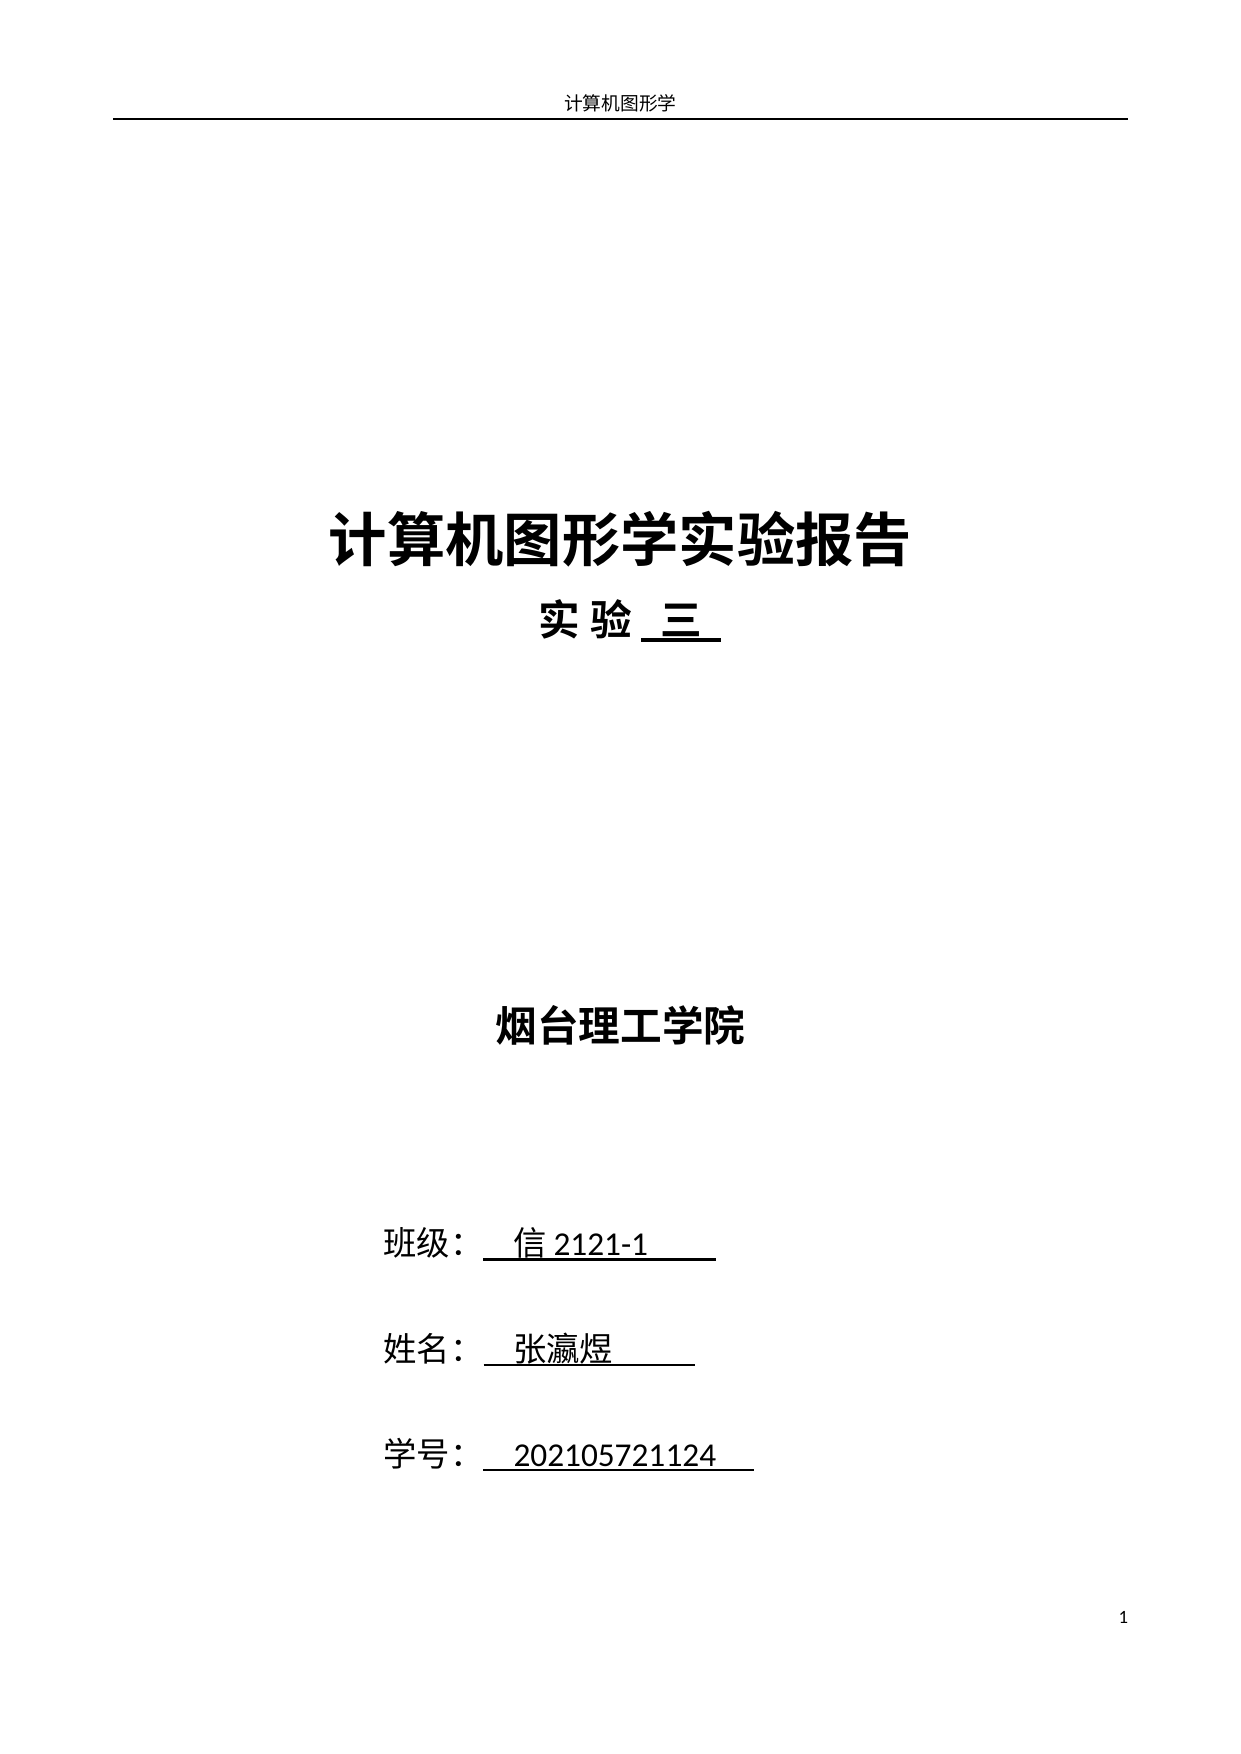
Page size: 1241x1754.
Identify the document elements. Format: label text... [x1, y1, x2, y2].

text 姓名： 张瀛煜 [200, 1314, 1128, 1379]
text 计算机图形学实验报告 [112, 487, 1128, 584]
text 实 验 三 [112, 584, 1128, 649]
text 烟台理工学院 [112, 991, 1128, 1056]
text 班级： 信2121-1 [200, 1209, 1128, 1274]
text 学号： 202105721124 [200, 1419, 1128, 1484]
